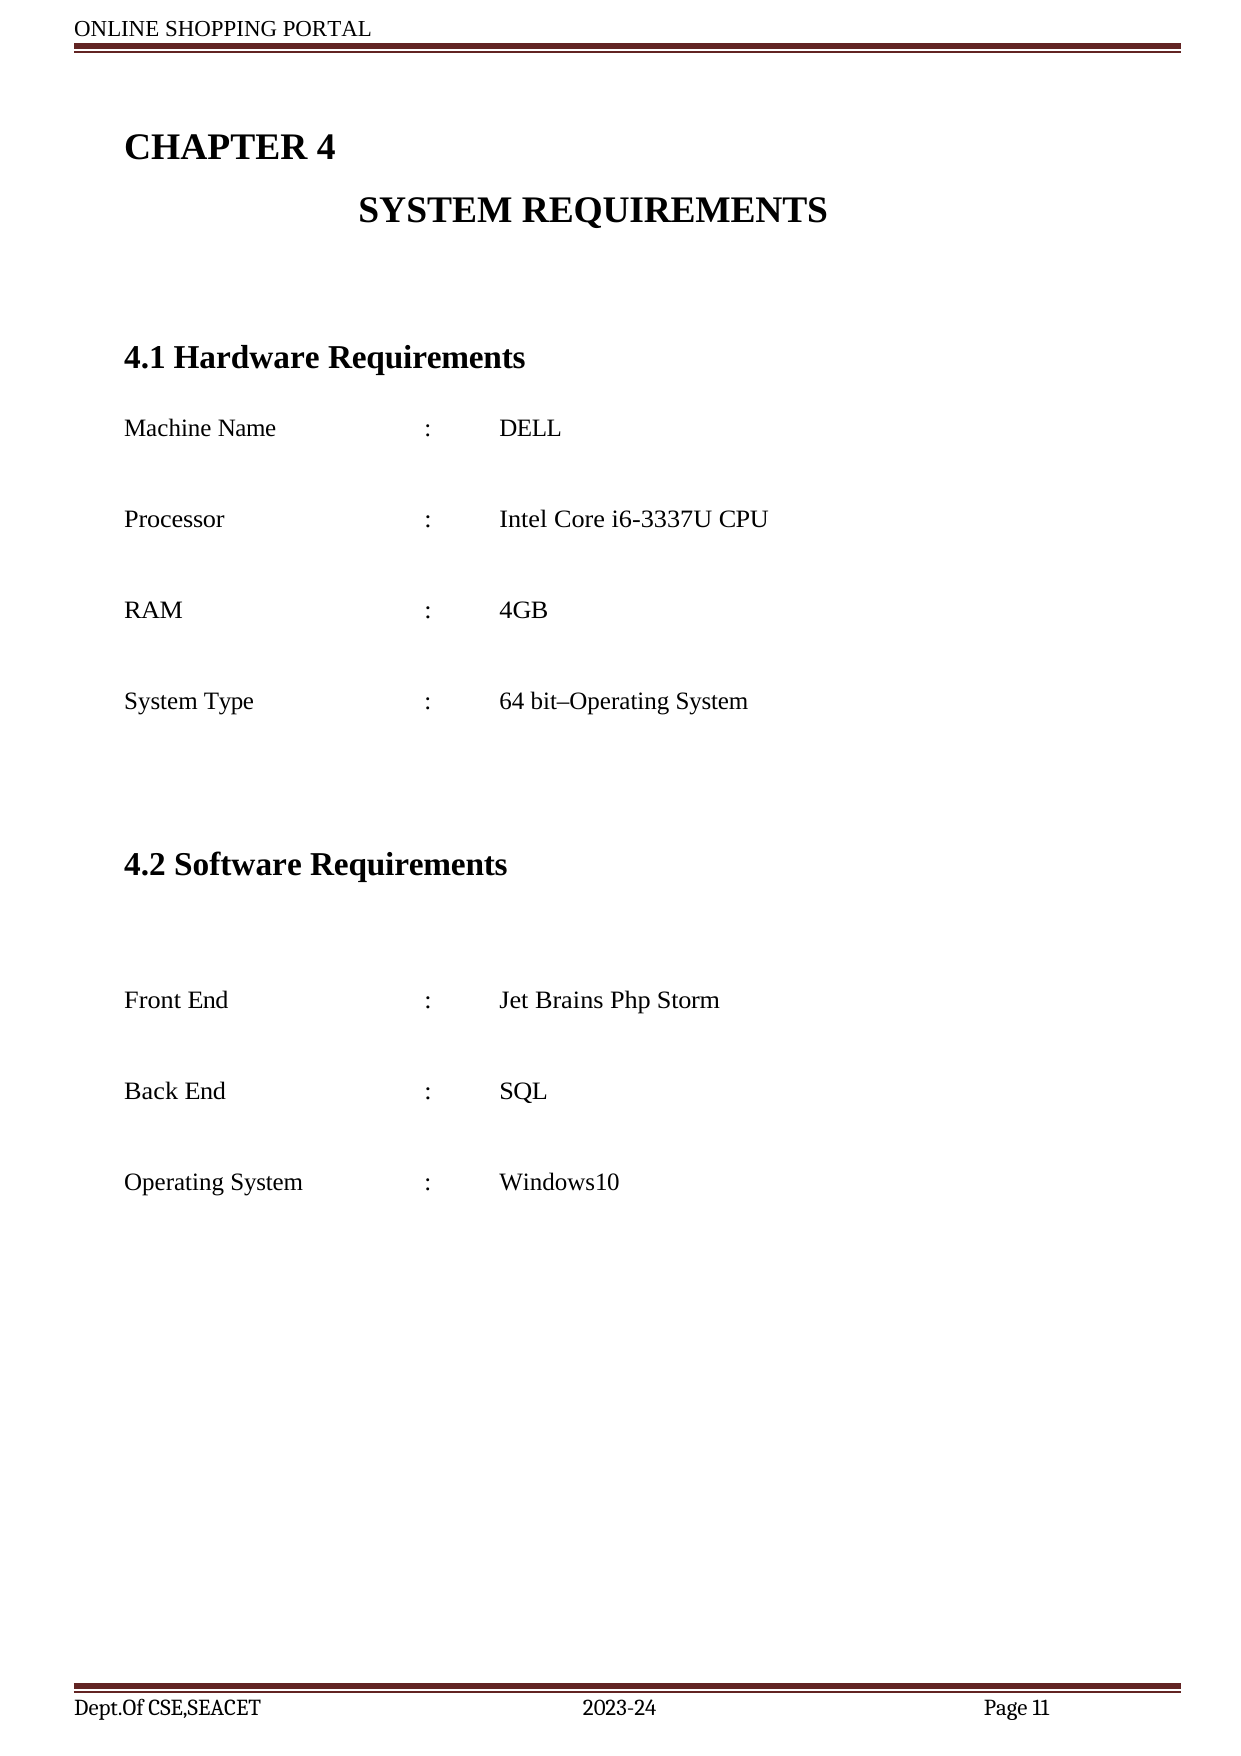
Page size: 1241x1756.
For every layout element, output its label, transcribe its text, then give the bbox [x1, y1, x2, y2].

text Back End : SQL [124, 1076, 1181, 1104]
text SYSTEM REQUIREMENTS [358, 188, 1181, 231]
text Machine Name : DELL [124, 413, 1181, 442]
text Front End : Jet Brains Php Storm [124, 985, 1181, 1014]
subtitle CHAPTER 4 [124, 125, 1181, 168]
text System Type : 64 bit–Operating System [124, 686, 1181, 714]
subtitle 4.2 Software Requirements [124, 844, 1181, 882]
text RAM : 4GB [124, 595, 1181, 623]
text Operating System : Windows10 [124, 1167, 1181, 1196]
text Processor : Intel Core i6-3337U CPU [124, 504, 1181, 533]
subtitle Hardware Requirements [124, 337, 1181, 376]
